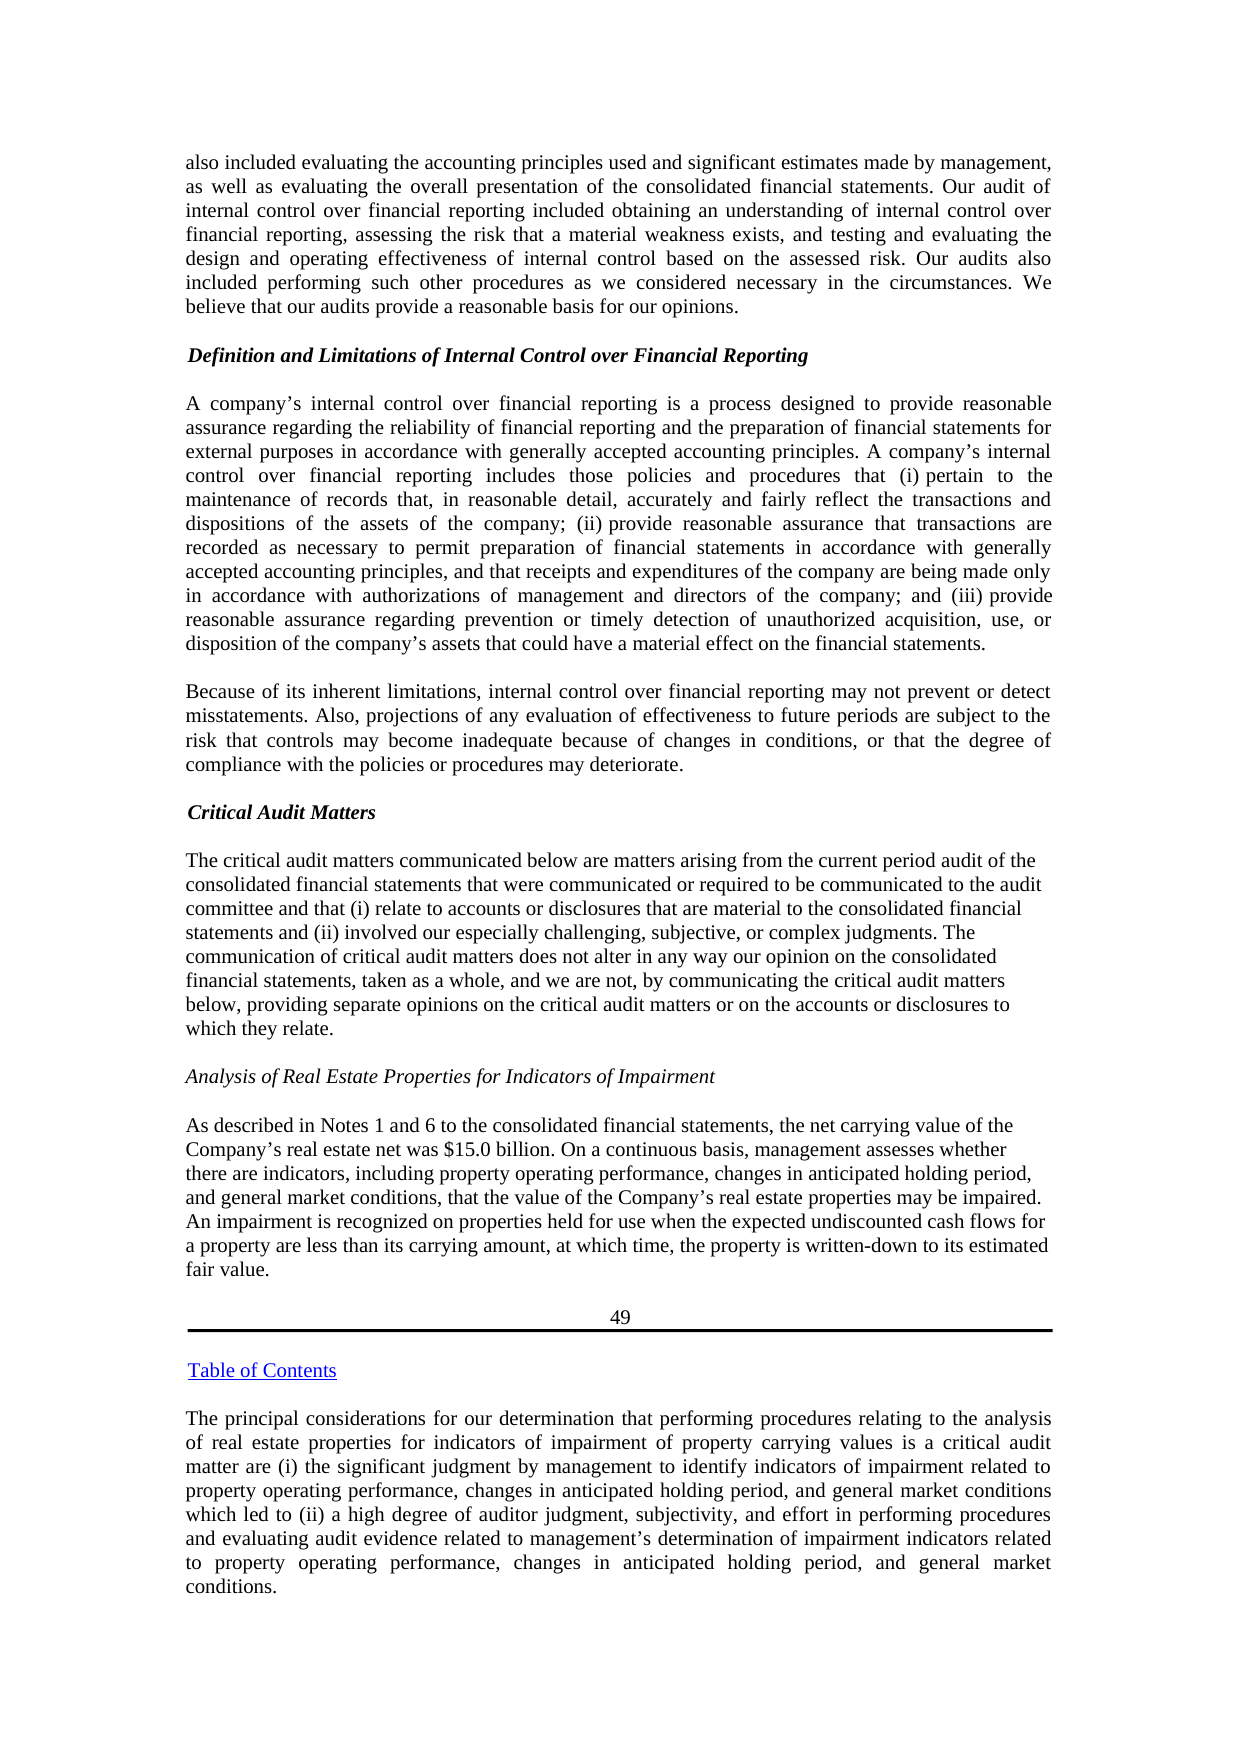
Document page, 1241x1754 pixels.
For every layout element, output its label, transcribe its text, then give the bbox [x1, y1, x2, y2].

text 49 [187, 1305, 1053, 1329]
text Analysis of Real Estate Properties for Indicators of Impairment [185, 1064, 1053, 1088]
text The principal considerations for our determination that performing procedures relating to the analysis of real estate properties for indicators of impairment of property carrying values is a critical audit matter are (i) the significant judgment by management to identify indicators of impairment related to property operating performance, changes in anticipated holding period, and general market conditions which led to (ii) a high degree of auditor judgment, subjectivity, and effort in performing procedures and evaluating audit evidence related to management’s determination of impairment indicators related to property operating performance, changes in anticipated holding period, and general market conditions. [185, 1406, 1053, 1598]
text A company’s internal control over financial reporting is a process designed to provide reasonable assurance regarding the reliability of financial reporting and the preparation of financial statements for external purposes in accordance with generally accepted accounting principles. A company’s internal control over financial reporting includes those policies and procedures that (i) pertain to the maintenance of records that, in reasonable detail, accurately and fairly reflect the transactions and dispositions of the assets of the company; (ii) provide reasonable assurance that transactions are recorded as necessary to permit preparation of financial statements in accordance with generally accepted accounting principles, and that receipts and expenditures of the company are being made only in accordance with authorizations of management and directors of the company; and (iii) provide reasonable assurance regarding prevention or timely detection of unauthorized acquisition, use, or disposition of the company’s assets that could have a material effect on the financial statements. [185, 391, 1053, 655]
text Because of its inherent limitations, internal control over financial reporting may not prevent or detect misstatements. Also, projections of any evaluation of effectiveness to future periods are subject to the risk that controls may become inadequate because of changes in conditions, or that the degree of compliance with the policies or procedures may deteriorate. [185, 679, 1053, 776]
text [185, 150, 1053, 318]
text Table of Contents [187, 1358, 1053, 1382]
text Critical Audit Matters [187, 800, 1053, 824]
text As described in Notes 1 and 6 to the consolidated financial statements, the net carrying value of the Company’s real estate net was $15.0 billion. On a continuous basis, management assesses whether there are indicators, including property operating performance, changes in anticipated holding period, and general market conditions, that the value of the Company’s real estate properties may be impaired. An impairment is recognized on properties held for use when the expected undiscounted cash flows for a property are less than its carrying amount, at which time, the property is written-down to its estimated fair value. [185, 1112, 1053, 1281]
text The critical audit matters communicated below are matters arising from the current period audit of the consolidated financial statements that were communicated or required to be communicated to the audit committee and that (i) relate to accounts or disclosures that are material to the consolidated financial statements and (ii) involved our especially challenging, subjective, or complex judgments. The communication of critical audit matters does not alter in any way our opinion on the consolidated financial statements, taken as a whole, and we are not, by communicating the critical audit matters below, providing separate opinions on the critical audit matters or on the accounts or disclosures to which they relate. [185, 848, 1053, 1040]
text Definition and Limitations of Internal Control over Financial Reporting [187, 342, 1053, 367]
